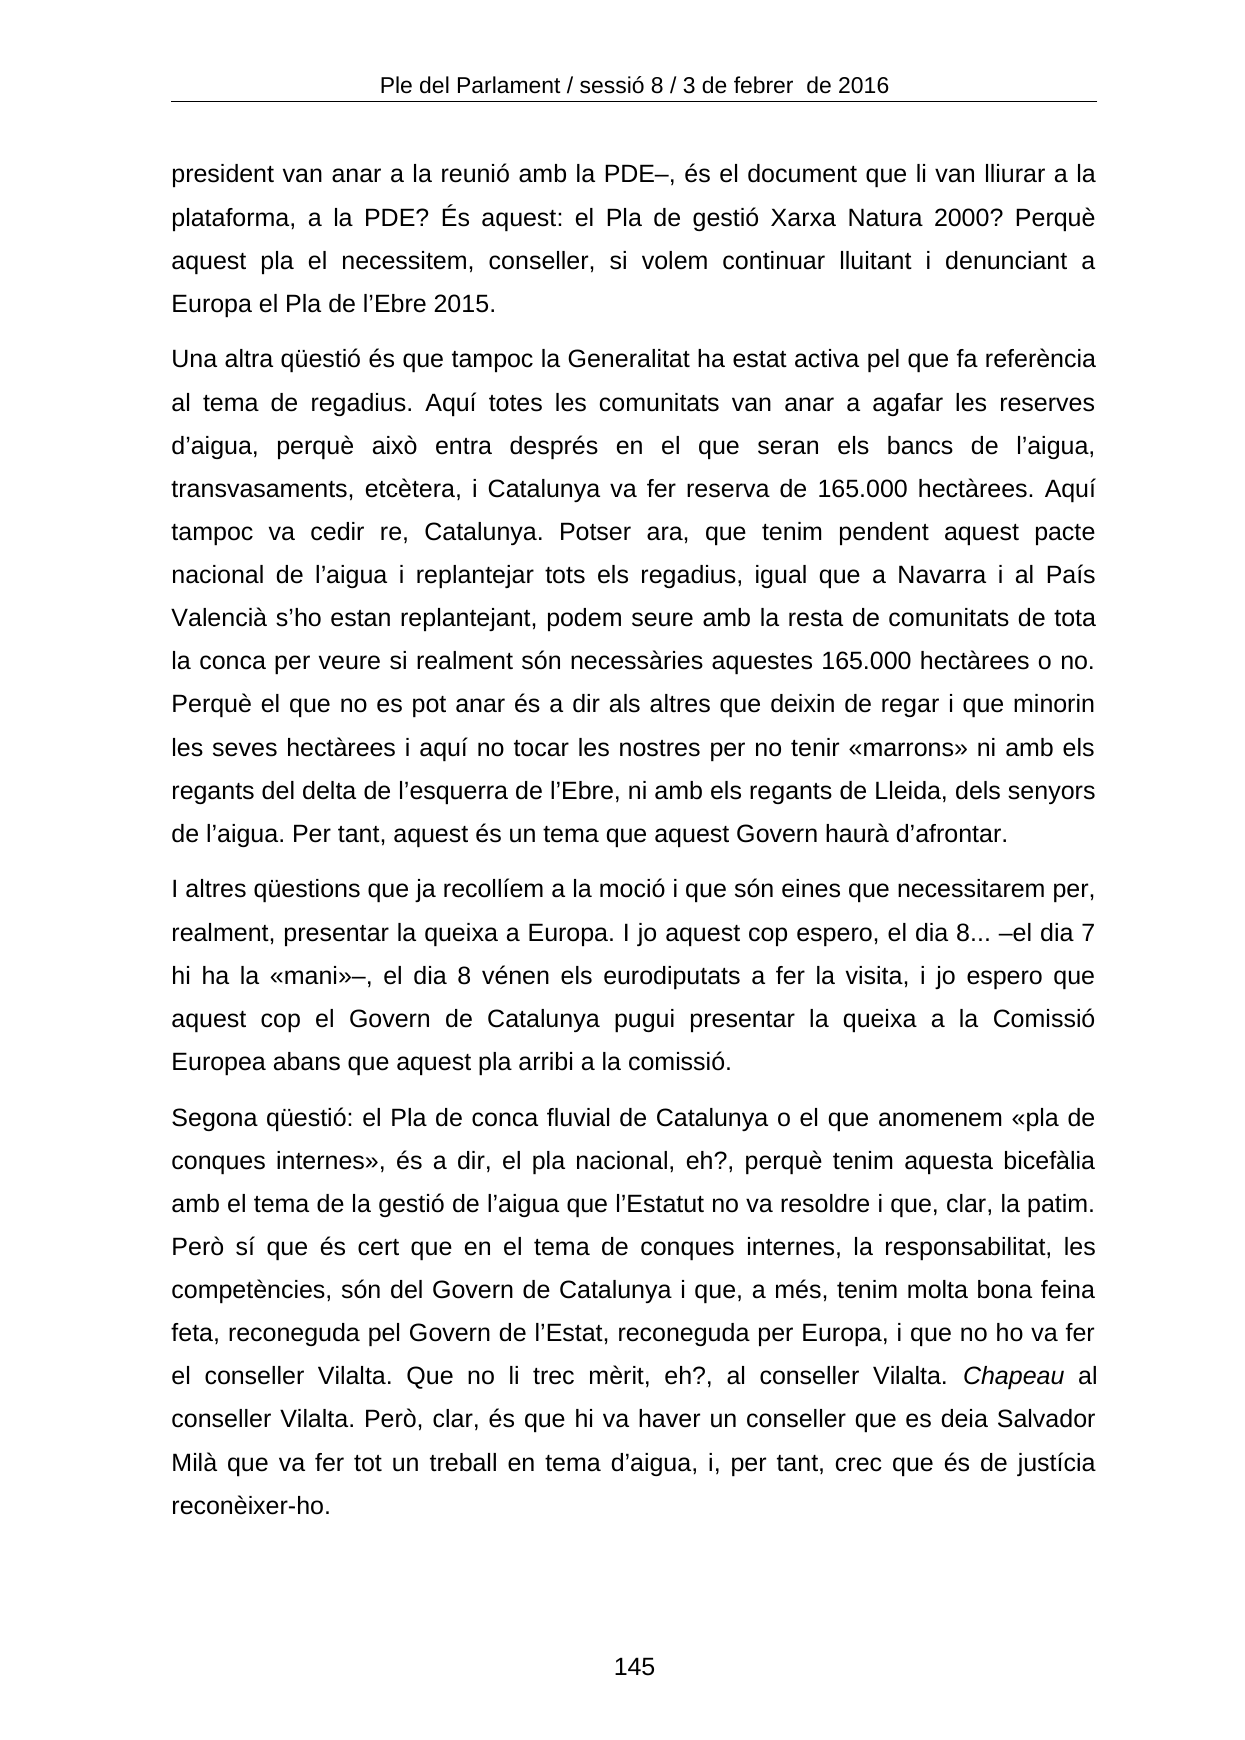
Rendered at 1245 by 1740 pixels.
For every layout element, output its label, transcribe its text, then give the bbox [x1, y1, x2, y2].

text Una altra qüestió és que tampoc la Generalitat ha estat activa pel que fa referència al tema de regadius. Aquí totes les comunitats van anar a agafar les reserves d’aigua, perquè això entra després en el que seran els bancs de l’aigua, transvasaments, etcètera, i Catalunya va fer reserva de 165.000 hectàrees. Aquí tampoc va cedir re, Catalunya. Potser ara, que tenim pendent aquest pacte nacional de l’aigua i replantejar tots els regadius, igual que a Navarra i al País Valencià s’ho estan replantejant, podem seure amb la resta de comunitats de tota la conca per veure si realment són necessàries aquestes 165.000 hectàrees o no. Perquè el que no es pot anar és a dir als altres que deixin de regar i que minorin les seves hectàrees i aquí no tocar les nostres per no tenir «marrons» ni amb els regants del delta de l’esquerra de l’Ebre, ni amb els regants de Lleida, dels senyors de l’aigua. Per tant, aquest és un tema que aquest Govern haurà d’afrontar. [171, 344, 1097, 848]
text I altres qüestions que ja recollíem a la moció i que són eines que necessitarem per, realment, presentar la queixa a Europa. I jo aquest cop espero, el dia 8... –el dia 7 hi ha la «mani»–, el dia 8 vénen els eurodiputats a fer la visita, i jo espero que aquest cop el Govern de Catalunya pugui presentar la queixa a la Comissió Europea abans que aquest pla arribi a la comissió. [171, 874, 1097, 1076]
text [171, 159, 1097, 318]
text Segona qüestió: el Pla de conca fluvial de Catalunya o el que anomenem «pla de conques internes», és a dir, el pla nacional, eh?, perquè tenim aquesta bicefàlia amb el tema de la gestió de l’aigua que l’Estatut no va resoldre i que, clar, la patim. Però sí que és cert que en el tema de conques internes, la responsabilitat, les competències, són del Govern de Catalunya i que, a més, tenim molta bona feina feta, reconeguda pel Govern de l’Estat, reconeguda per Europa, i que no ho va fer el conseller Vilalta. Que no li trec mèrit, eh?, al conseller Vilalta. Chapeau al conseller Vilalta. Però, clar, és que hi va haver un conseller que es deia Salvador Milà que va fer tot un treball en tema d’aigua, i, per tant, crec que és de justícia reconèixer-ho. [171, 1103, 1097, 1519]
